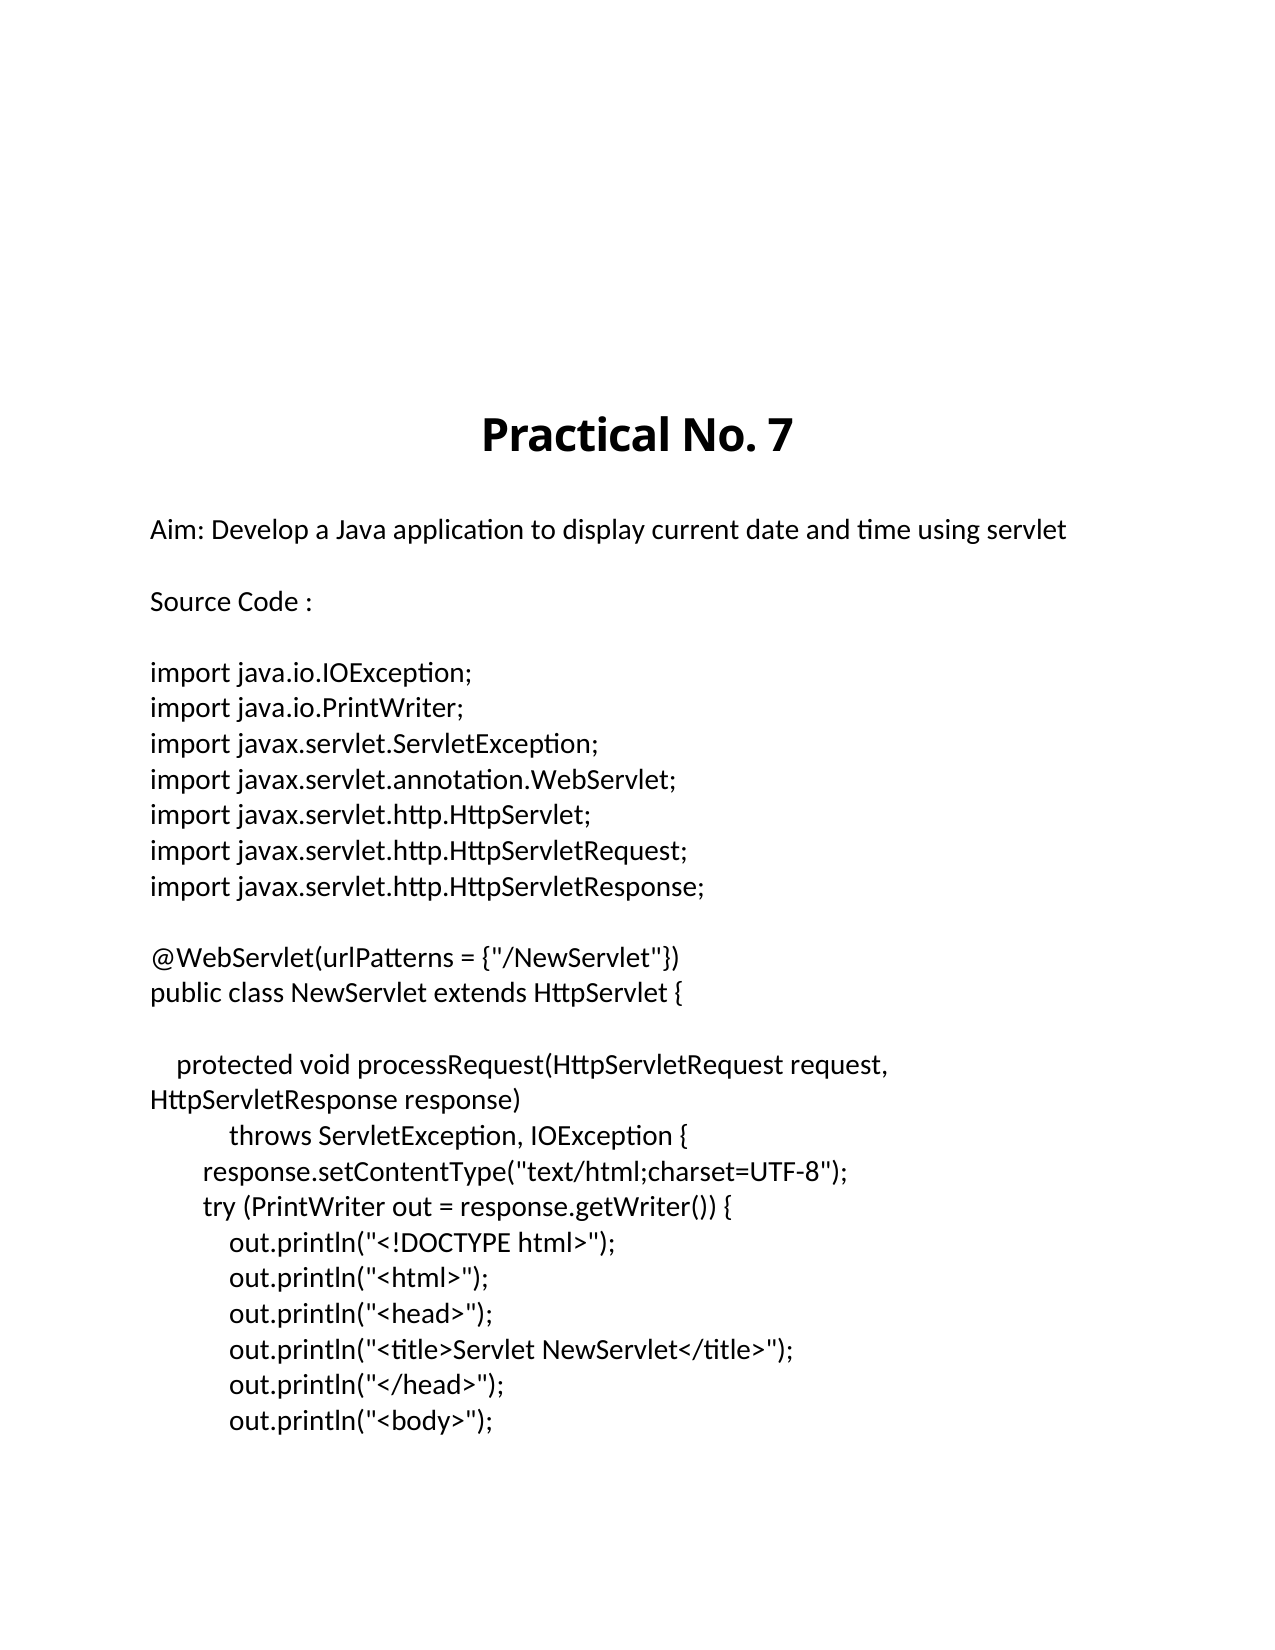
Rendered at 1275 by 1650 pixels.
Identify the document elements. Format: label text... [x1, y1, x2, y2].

title Practical No. 7 [150, 402, 1125, 464]
text out.println("<head>"); [150, 1295, 1125, 1331]
text Aim: Develop a Java application to display current date and time using servlet [150, 511, 1125, 547]
text out.println("<title>Servlet NewServlet</title>"); [150, 1331, 1125, 1366]
text out.println("<!DOCTYPE html>"); [150, 1224, 1125, 1259]
text out.println("<body>"); [150, 1402, 1125, 1438]
text try (PrintWriter out = response.getWriter()) { [150, 1188, 1125, 1224]
text import javax.servlet.http.HttpServletRequest; [150, 832, 1125, 868]
text response.setContentType("text/html;charset=UTF-8"); [150, 1153, 1125, 1188]
text Source Code : [150, 583, 1125, 618]
text out.println("</head>"); [150, 1366, 1125, 1402]
text out.println("<html>"); [150, 1259, 1125, 1295]
text @WebServlet(urlPatterns = {"/NewServlet"}) [150, 939, 1125, 974]
text protected void processRequest(HttpServletRequest request, HttpServletResponse response) [150, 1046, 1125, 1117]
text import java.io.PrintWriter; [150, 689, 1125, 725]
text public class NewServlet extends HttpServlet { [150, 974, 1125, 1010]
text import javax.servlet.http.HttpServletResponse; [150, 868, 1125, 903]
text import java.io.IOException; [150, 654, 1125, 689]
text import javax.servlet.annotation.WebServlet; [150, 761, 1125, 796]
text import javax.servlet.ServletException; [150, 725, 1125, 761]
text import javax.servlet.http.HttpServlet; [150, 796, 1125, 832]
text throws ServletException, IOException { [150, 1117, 1125, 1153]
